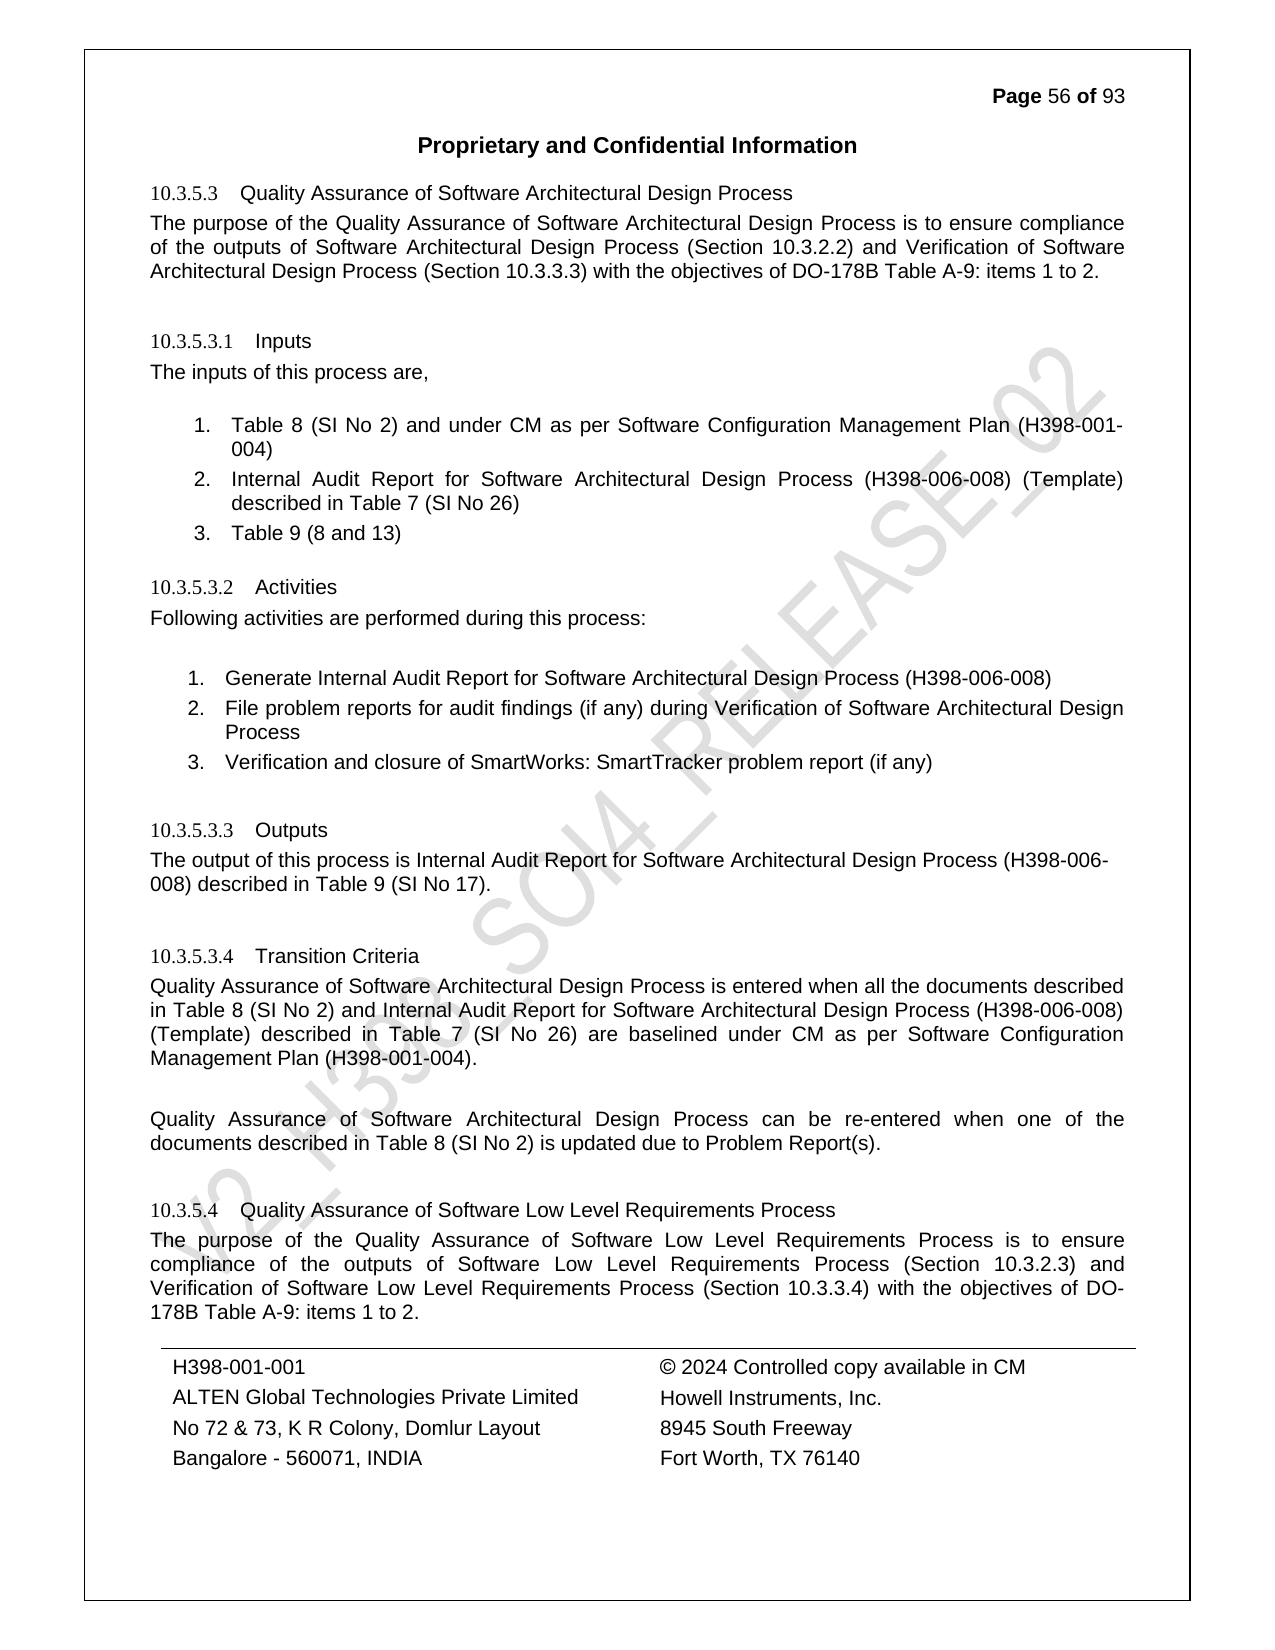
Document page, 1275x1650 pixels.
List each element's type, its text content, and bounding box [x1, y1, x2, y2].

text The output of this process is Internal Audit Report for Software Architectural Design Process (H398-006-008) described in Table 9 (SI No 17). [150, 848, 1125, 896]
list File problem reports for audit findings (if any) during Verification of Software Architectural Design Process [187, 696, 1125, 744]
text The purpose of the Quality Assurance of Software Low Level Requirements Process is to ensure compliance of the outputs of Software Low Level Requirements Process (Section 10.3.2.3) and Verification of Software Low Level Requirements Process (Section 10.3.3.4) with the objectives of DO-178B Table A-9: items 1 to 2. [150, 1228, 1125, 1324]
subtitle Transition Criteria [150, 943, 1125, 968]
subtitle Activities [150, 574, 1125, 599]
subtitle Quality Assurance of Software Low Level Requirements Process [150, 1197, 1125, 1222]
text Quality Assurance of Software Architectural Design Process is entered when all the documents described in Table 8 (SI No 2) and Internal Audit Report for Software Architectural Design Process (H398-006-008) (Template) described in Table 7 (SI No 26) are baselined under CM as per Software Configuration Management Plan (H398-001-004). [150, 974, 1125, 1070]
list Verification and closure of SmartWorks: SmartTracker problem report (if any) [187, 750, 1125, 774]
subtitle Inputs [150, 328, 1125, 353]
subtitle Quality Assurance of Software Architectural Design Process [150, 180, 1125, 205]
subtitle Outputs [150, 817, 1125, 842]
text The inputs of this process are, [150, 359, 1125, 383]
list Generate Internal Audit Report for Software Architectural Design Process (H398-006-008) [187, 666, 1125, 690]
list Table 8 (SI No 2) and under CM as per Software Configuration Management Plan (H398-001-004) [194, 413, 1125, 461]
list Internal Audit Report for Software Architectural Design Process (H398-006-008) (Template) described in Table 7 (SI No 26) [194, 467, 1125, 515]
text Following activities are performed during this process: [150, 605, 1125, 629]
text Quality Assurance of Software Architectural Design Process can be re-entered when one of the documents described in Table 8 (SI No 2) is updated due to Problem Report(s). [150, 1106, 1125, 1154]
list Table 9 (8 and 13) [194, 521, 1125, 545]
text The purpose of the Quality Assurance of Software Architectural Design Process is to ensure compliance of the outputs of Software Architectural Design Process (Section 10.3.2.2) and Verification of Software Architectural Design Process (Section 10.3.3.3) with the objectives of DO-178B Table A-9: items 1 to 2. [150, 211, 1125, 283]
